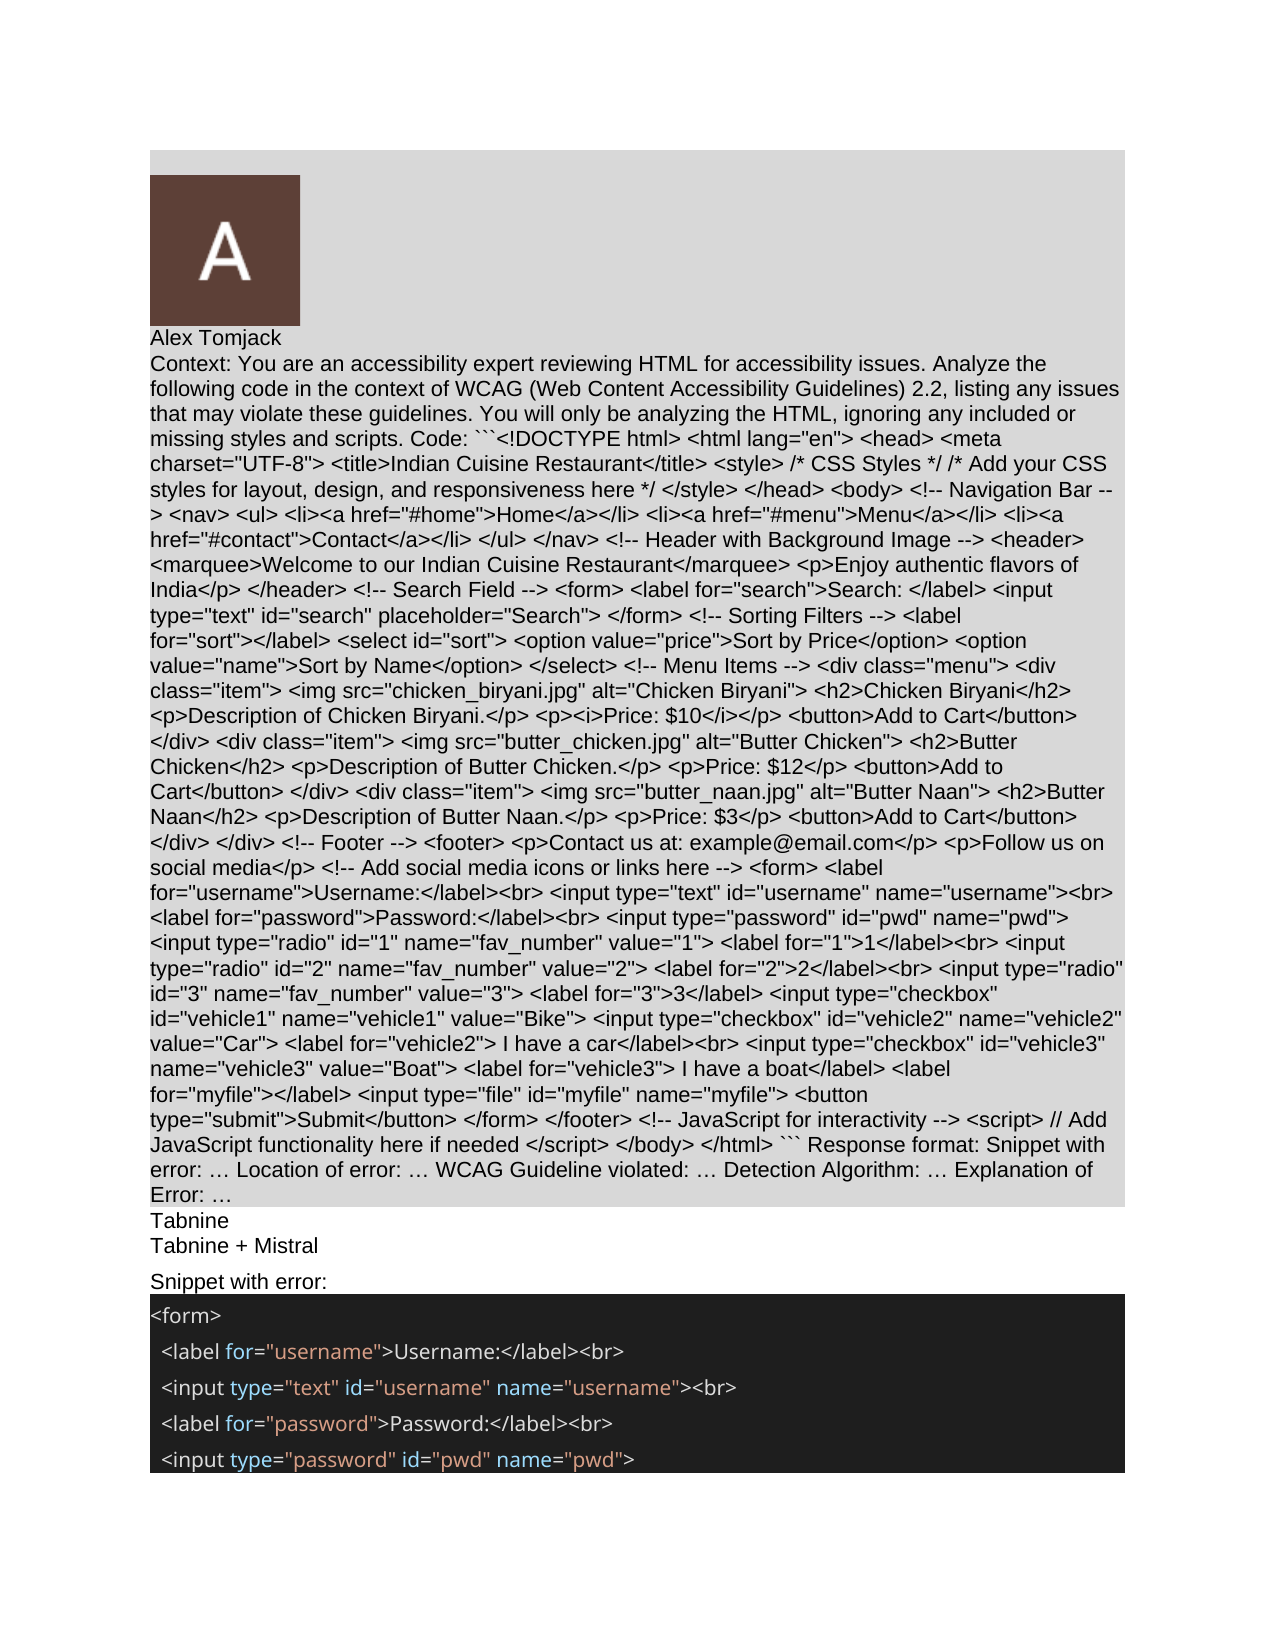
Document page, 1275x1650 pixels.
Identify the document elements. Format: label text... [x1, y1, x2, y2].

text <form> [150, 1294, 1125, 1330]
text Context: You are an accessibility expert reviewing HTML for accessibility issues. Analyze the following code in the context of WCAG (Web Content Accessibility Guidelines) 2.2, listing any issues that may violate these guidelines. You will only be analyzing the HTML, ignoring any included or missing styles and scripts. Code: ```<!DOCTYPE html> <html lang="en"> <head> <meta charset="UTF-8"> <title>Indian Cuisine Restaurant</title> <style> /* CSS Styles */ /* Add your CSS styles for layout, design, and responsiveness here */ </style> </head> <body> <!-- Navigation Bar --> <nav> <ul> <li><a href="#home">Home</a></li> <li><a href="#menu">Menu</a></li> <li><a href="#contact">Contact</a></li> </ul> </nav> <!-- Header with Background Image --> <header> <marquee>Welcome to our Indian Cuisine Restaurant</marquee> <p>Enjoy authentic flavors of India</p> </header> <!-- Search Field --> <form> <label for="search">Search: </label> <input type="text" id="search" placeholder="Search"> </form> <!-- Sorting Filters --> <label for="sort"></label> <select id="sort"> <option value="price">Sort by Price</option> <option value="name">Sort by Name</option> </select> <!-- Menu Items --> <div class="menu"> <div class="item"> <img src="chicken_biryani.jpg" alt="Chicken Biryani"> <h2>Chicken Biryani</h2> <p>Description of Chicken Biryani.</p> <p><i>Price: $10</i></p> <button>Add to Cart</button> </div> <div class="item"> <img src="butter_chicken.jpg" alt="Butter Chicken"> <h2>Butter Chicken</h2> <p>Description of Butter Chicken.</p> <p>Price: $12</p> <button>Add to Cart</button> </div> <div class="item"> <img src="butter_naan.jpg" alt="Butter Naan"> <h2>Butter Naan</h2> <p>Description of Butter Naan.</p> <p>Price: $3</p> <button>Add to Cart</button> </div> </div> <!-- Footer --> <footer> <p>Contact us at: example@email.com</p> <p>Follow us on social media</p> <!-- Add social media icons or links here --> <form> <label for="username">Username:</label><br> <input type="text" id="username" name="username"><br> <label for="password">Password:</label><br> <input type="password" id="pwd" name="pwd"> <input type="radio" id="1" name="fav_number" value="1"> <label for="1">1</label><br> <input type="radio" id="2" name="fav_number" value="2"> <label for="2">2</label><br> <input type="radio" id="3" name="fav_number" value="3"> <label for="3">3</label> <input type="checkbox" id="vehicle1" name="vehicle1" value="Bike"> <input type="checkbox" id="vehicle2" name="vehicle2" value="Car"> <label for="vehicle2"> I have a car</label><br> <input type="checkbox" id="vehicle3" name="vehicle3" value="Boat"> <label for="vehicle3"> I have a boat</label> <label for="myfile"></label> <input type="file" id="myfile" name="myfile"> <button type="submit">Submit</button> </form> </footer> <!-- JavaScript for interactivity --> <script> // Add JavaScript functionality here if needed </script> </body> </html> ``` Response format: Snippet with error: … Location of error: … WCAG Guideline violated: … Detection Algorithm: … Explanation of Error: … [150, 350, 1125, 1207]
text Snippet with error: [150, 1258, 1125, 1294]
text <label for="username">Username:</label><br> [150, 1330, 1125, 1366]
text <input type="password" id="pwd" name="pwd"> [150, 1438, 1125, 1473]
text Tabnine + Mistral [150, 1233, 1125, 1258]
text <label for="password">Password:</label><br> [150, 1402, 1125, 1438]
text Alex Tomjack [150, 325, 1125, 350]
text <input type="text" id="username" name="username"><br> [150, 1366, 1125, 1402]
picture [150, 175, 300, 326]
text Tabnine [150, 1207, 1125, 1233]
